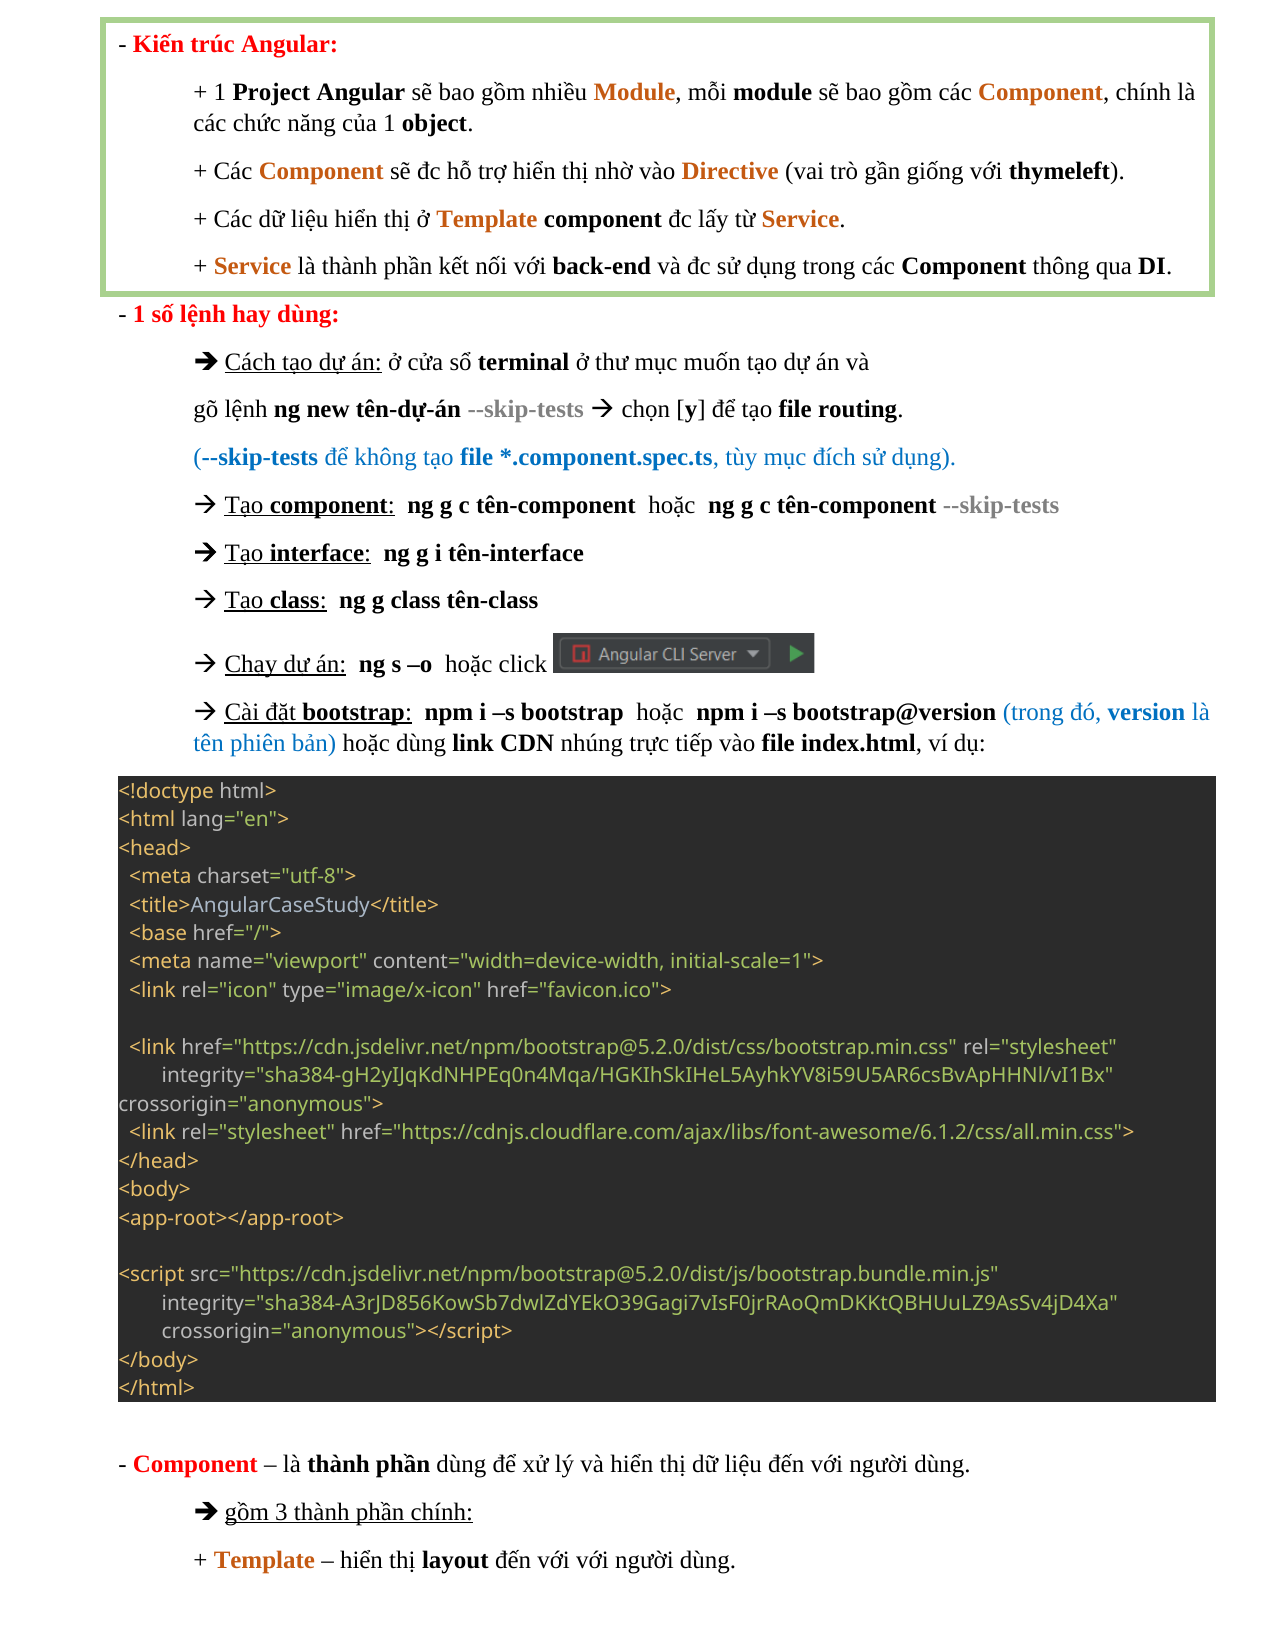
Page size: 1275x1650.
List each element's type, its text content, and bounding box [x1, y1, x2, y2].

text + Các dữ liệu hiển thị ở Template component đc lấy từ Service. [118, 204, 1209, 232]
text - 1 số lệnh hay dùng: [118, 299, 1216, 328]
picture [553, 633, 815, 673]
text Tạo component: ng g c tên-component hoặc ng g c tên-component --skip-tests [118, 490, 1216, 519]
text + Service là thành phần kết nối với back-end và đc sử dụng trong các Component thông qua DI. [118, 251, 1209, 280]
text + Template – hiển thị layout đến với với người dùng. [118, 1545, 1216, 1573]
text Cách tạo dự án: ở cửa sổ terminal ở thư mục muốn tạo dự án và [118, 347, 1216, 376]
text (--skip-tests để không tạo file *.component.spec.ts, tùy mục đích sử dụng). [118, 442, 1216, 471]
text Tạo interface: ng g i tên-interface [118, 538, 1216, 566]
text + Các Component sẽ đc hỗ trợ hiển thị nhờ vào Directive (vai trò gần giống với thymeleft). [118, 156, 1209, 185]
text + 1 Project Angular sẽ bao gồm nhiều Module, mỗi module sẽ bao gồm các Component, chính là các chức năng của 1 object. [118, 77, 1209, 137]
text Cài đặt bootstrap: npm i –s bootstrap hoặc npm i –s bootstrap@version (trong đó, version là tên phiên bản) hoặc dùng link CDN nhúng trực tiếp vào file index.html, ví dụ: [118, 697, 1216, 757]
text gõ lệnh ng new tên-dự-án --skip-tests chọn [y] để tạo file routing. [118, 394, 1216, 423]
text - Kiến trúc Angular: [118, 29, 1209, 58]
text - Component – là thành phần dùng để xử lý và hiển thị dữ liệu đến với người dùng. [118, 1449, 1216, 1478]
text gồm 3 thành phần chính: [118, 1497, 1216, 1526]
text Chạy dự án: ng s –o hoặc click [118, 633, 1216, 678]
text <!doctype html> <html lang="en"> <head> <meta charset="utf-8"> <title>AngularCaseStudy</title> <base href="/"> <meta name="viewport" content="width=device-width, initial-scale=1"> <link rel="icon" type="image/x-icon" href="favicon.ico"> <link href="https://cdn.jsdelivr.net/npm/bootstrap@5.2.0/dist/css/bootstrap.min.css" rel="stylesheet" integrity="sha384-gH2yIJqKdNHPEq0n4Mqa/HGKIhSkIHeL5AyhkYV8i59U5AR6csBvApHHNl/vI1Bx" crossorigin="anonymous"> <link rel="stylesheet" href="https://cdnjs.cloudflare.com/ajax/libs/font-awesome/6.1.2/css/all.min.css"> </head> <body> <app-root></app-root> <script src="https://cdn.jsdelivr.net/npm/bootstrap@5.2.0/dist/js/bootstrap.bundle.min.js" integrity="sha384-A3rJD856KowSb7dwlZdYEkO39Gagi7vIsF0jrRAoQmDKKtQBHUuLZ9AsSv4jD4Xa" crossorigin="anonymous"></script> </body> </html> [118, 776, 1216, 1402]
text Tạo class: ng g class tên-class [118, 585, 1216, 614]
